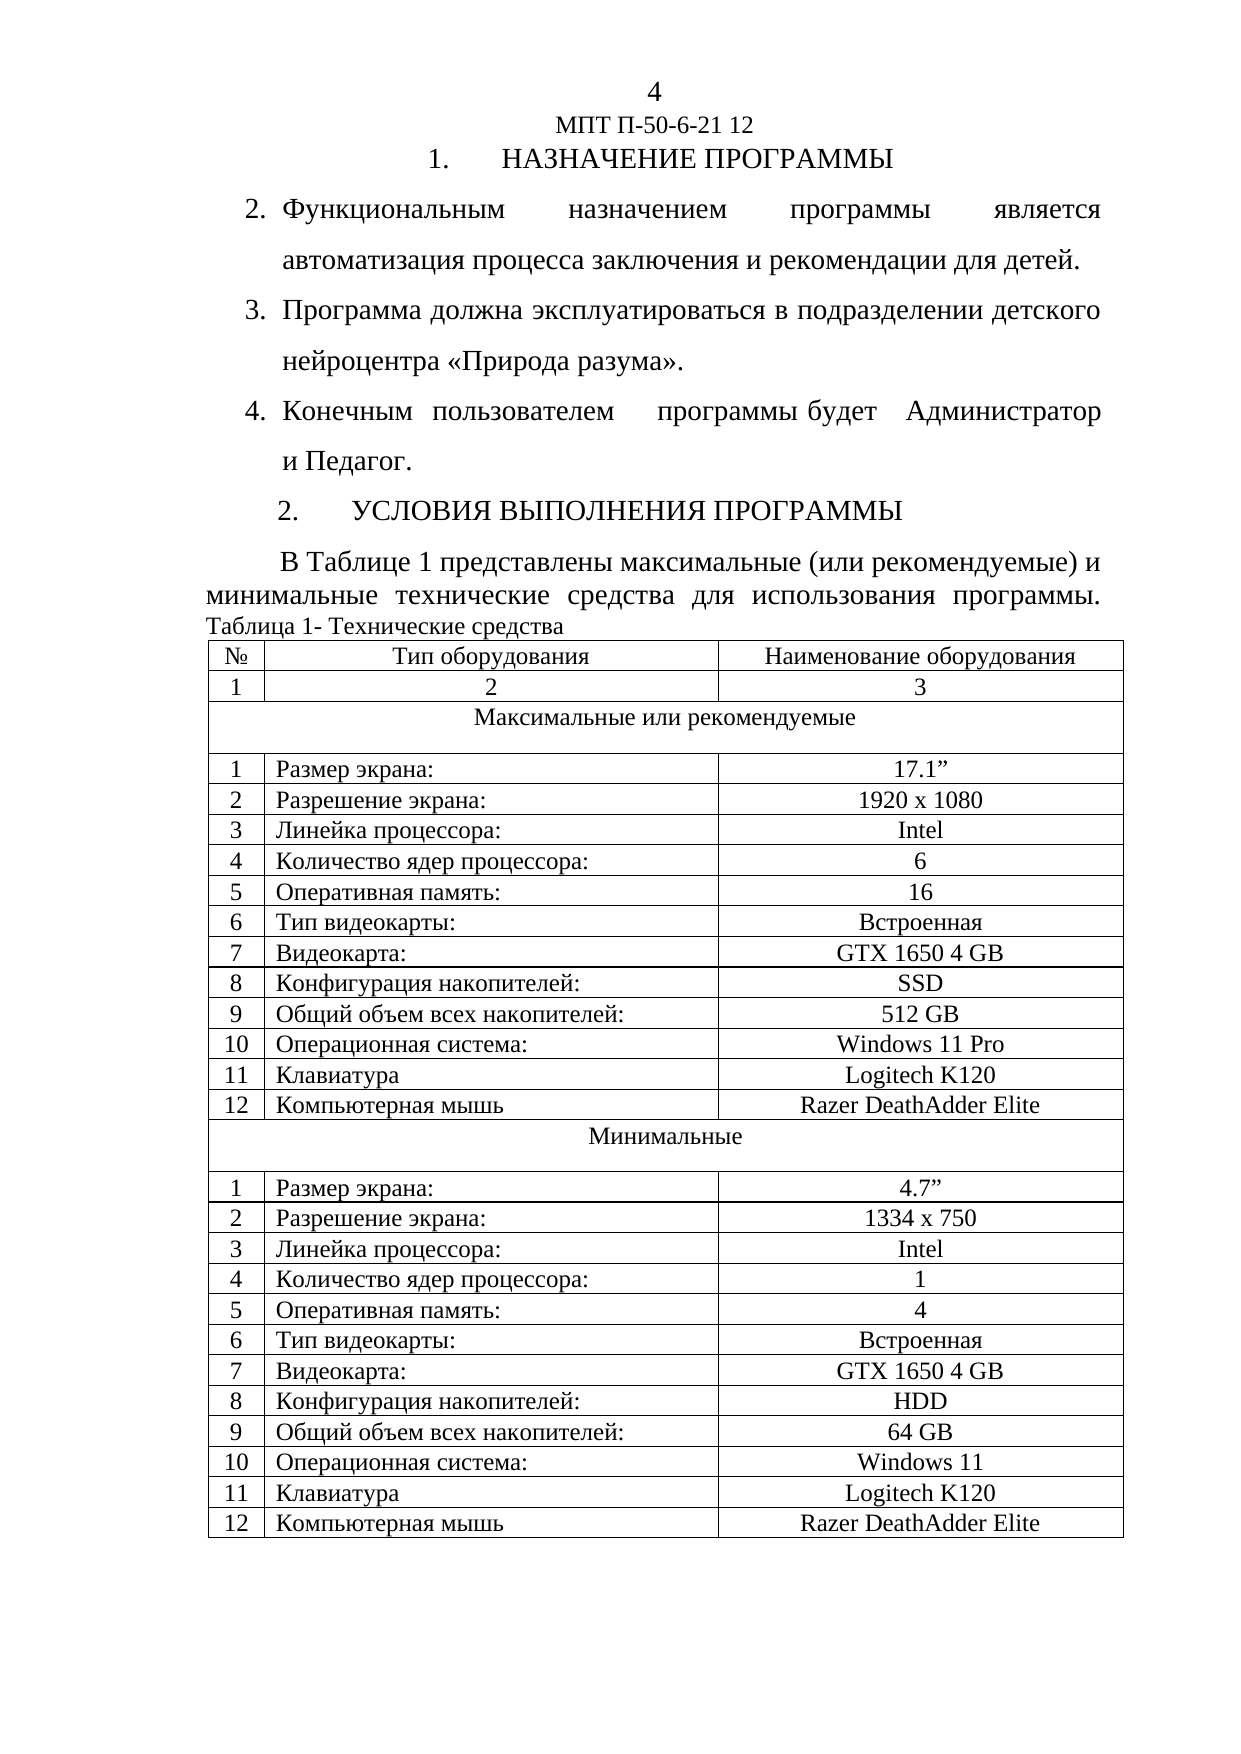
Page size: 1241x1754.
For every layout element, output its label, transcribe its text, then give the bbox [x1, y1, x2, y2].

table_cell Windows 11 Pro [719, 1029, 1123, 1058]
table_cell Размер экрана: [265, 1172, 718, 1201]
table_cell Максимальные или рекомендуемые [265, 702, 1123, 753]
table_cell 17.1” [719, 754, 1123, 783]
table_cell Клавиатура [265, 1059, 718, 1088]
subtitle 1. НАЗНАЧЕНИЕ ПРОГРАММЫ [207, 141, 1108, 175]
list Функциональным назначением программы является автоматизация процесса заключения и рекомендации для детей. [244, 192, 1102, 276]
table_cell 1 [209, 754, 264, 783]
table_cell 12 [209, 1508, 264, 1537]
table_cell Общий объем всех накопителей: [265, 998, 718, 1027]
table_cell 6 [719, 845, 1123, 875]
table_cell 3 [209, 1233, 264, 1262]
table_cell 3 [719, 671, 1123, 701]
table_cell 6 [209, 1325, 264, 1354]
table_cell Количество ядер процессора: [265, 1264, 718, 1293]
table_cell 4 [209, 845, 264, 875]
table_cell 4.7” [719, 1172, 1123, 1201]
table_cell Тип видеокарты: [265, 1325, 718, 1354]
table_cell GTX 1650 4 GB [719, 937, 1123, 966]
table_cell Компьютерная мышь [265, 1508, 718, 1537]
table_cell 9 [209, 1416, 264, 1446]
table_cell Logitech K120 [719, 1477, 1123, 1507]
table_cell 4 [209, 1264, 264, 1293]
table_cell Видеокарта: [265, 1355, 718, 1384]
table_cell Количество ядер процессора: [265, 845, 718, 875]
table_cell 10 [209, 1447, 264, 1476]
table_cell Конфигурация накопителей: [265, 968, 718, 997]
text В Таблице 1 представлены максимальные (или рекомендуемые) и минимальные технические средства для использования программы. Таблица 1- Технические средства [206, 544, 1102, 640]
table_header Тип оборудования [265, 641, 718, 670]
table_header Наименование оборудования [719, 641, 1123, 670]
table_cell 7 [209, 1355, 264, 1384]
table_cell Операционная система: [265, 1029, 718, 1058]
table_cell GTX 1650 4 GB [719, 1355, 1123, 1384]
list Программа должна эксплуатироваться в подразделении детского нейроцентра «Природа разума». [244, 292, 1102, 376]
table_cell Клавиатура [265, 1477, 718, 1507]
table_cell 3 [209, 815, 264, 844]
table_cell 1 [209, 1172, 264, 1201]
table_cell HDD [719, 1386, 1123, 1415]
table_cell Встроенная [719, 906, 1123, 936]
table_cell 7 [209, 937, 264, 966]
table_cell Конфигурация накопителей: [265, 1386, 718, 1415]
table_cell Встроенная [719, 1325, 1123, 1354]
subtitle 2. УСЛОВИЯ ВЫПОЛНЕНИЯ ПРОГРАММЫ [207, 493, 1108, 527]
table_cell 1 [719, 1264, 1123, 1293]
table_cell Razer DeathAdder Elite [719, 1090, 1123, 1119]
table_cell 8 [209, 968, 264, 997]
table_cell Линейка процессора: [265, 815, 718, 844]
table_cell 11 [209, 1477, 264, 1507]
table_cell 12 [209, 1090, 264, 1119]
table_cell Intel [719, 1233, 1123, 1262]
table_cell Линейка процессора: [265, 1233, 718, 1262]
table_cell Размер экрана: [265, 754, 718, 783]
table_cell Windows 11 [719, 1447, 1123, 1476]
table_cell 4 [719, 1294, 1123, 1323]
table_cell 10 [209, 1029, 264, 1058]
table_cell 16 [719, 876, 1123, 905]
table_cell 64 GB [719, 1416, 1123, 1446]
table_cell 2 [265, 671, 718, 701]
table_cell 2 [209, 784, 264, 814]
list Конечным пользователем программы будет Администратор и Педагог. [244, 393, 1102, 477]
table_cell Тип видеокарты: [265, 906, 718, 936]
table_cell Оперативная память: [265, 1294, 718, 1323]
table_cell Общий объем всех накопителей: [265, 1416, 718, 1446]
table_cell 9 [209, 998, 264, 1027]
table_cell 11 [209, 1059, 264, 1088]
table_cell Разрешение экрана: [265, 1203, 718, 1232]
table_cell Разрешение экрана: [265, 784, 718, 814]
table_cell 2 [209, 1203, 264, 1232]
table_cell 512 GB [719, 998, 1123, 1027]
table_cell Intel [719, 815, 1123, 844]
table_cell Оперативная память: [265, 876, 718, 905]
table_header № [209, 641, 264, 670]
table_cell Видеокарта: [265, 937, 718, 966]
table_cell 5 [209, 1294, 264, 1323]
table_cell 1 [209, 671, 264, 701]
table_cell [209, 702, 264, 753]
table_cell 6 [209, 906, 264, 936]
table_cell [209, 1120, 264, 1171]
table_cell SSD [719, 968, 1123, 997]
table_cell 5 [209, 876, 264, 905]
table_cell Минимальные [265, 1120, 1123, 1171]
table_cell 1334 х 750 [719, 1203, 1123, 1232]
table_cell 8 [209, 1386, 264, 1415]
table_cell 1920 х 1080 [719, 784, 1123, 814]
table_cell Компьютерная мышь [265, 1090, 718, 1119]
table_cell Razer DeathAdder Elite [719, 1508, 1123, 1537]
table_cell Logitech K120 [719, 1059, 1123, 1088]
table_cell Операционная система: [265, 1447, 718, 1476]
